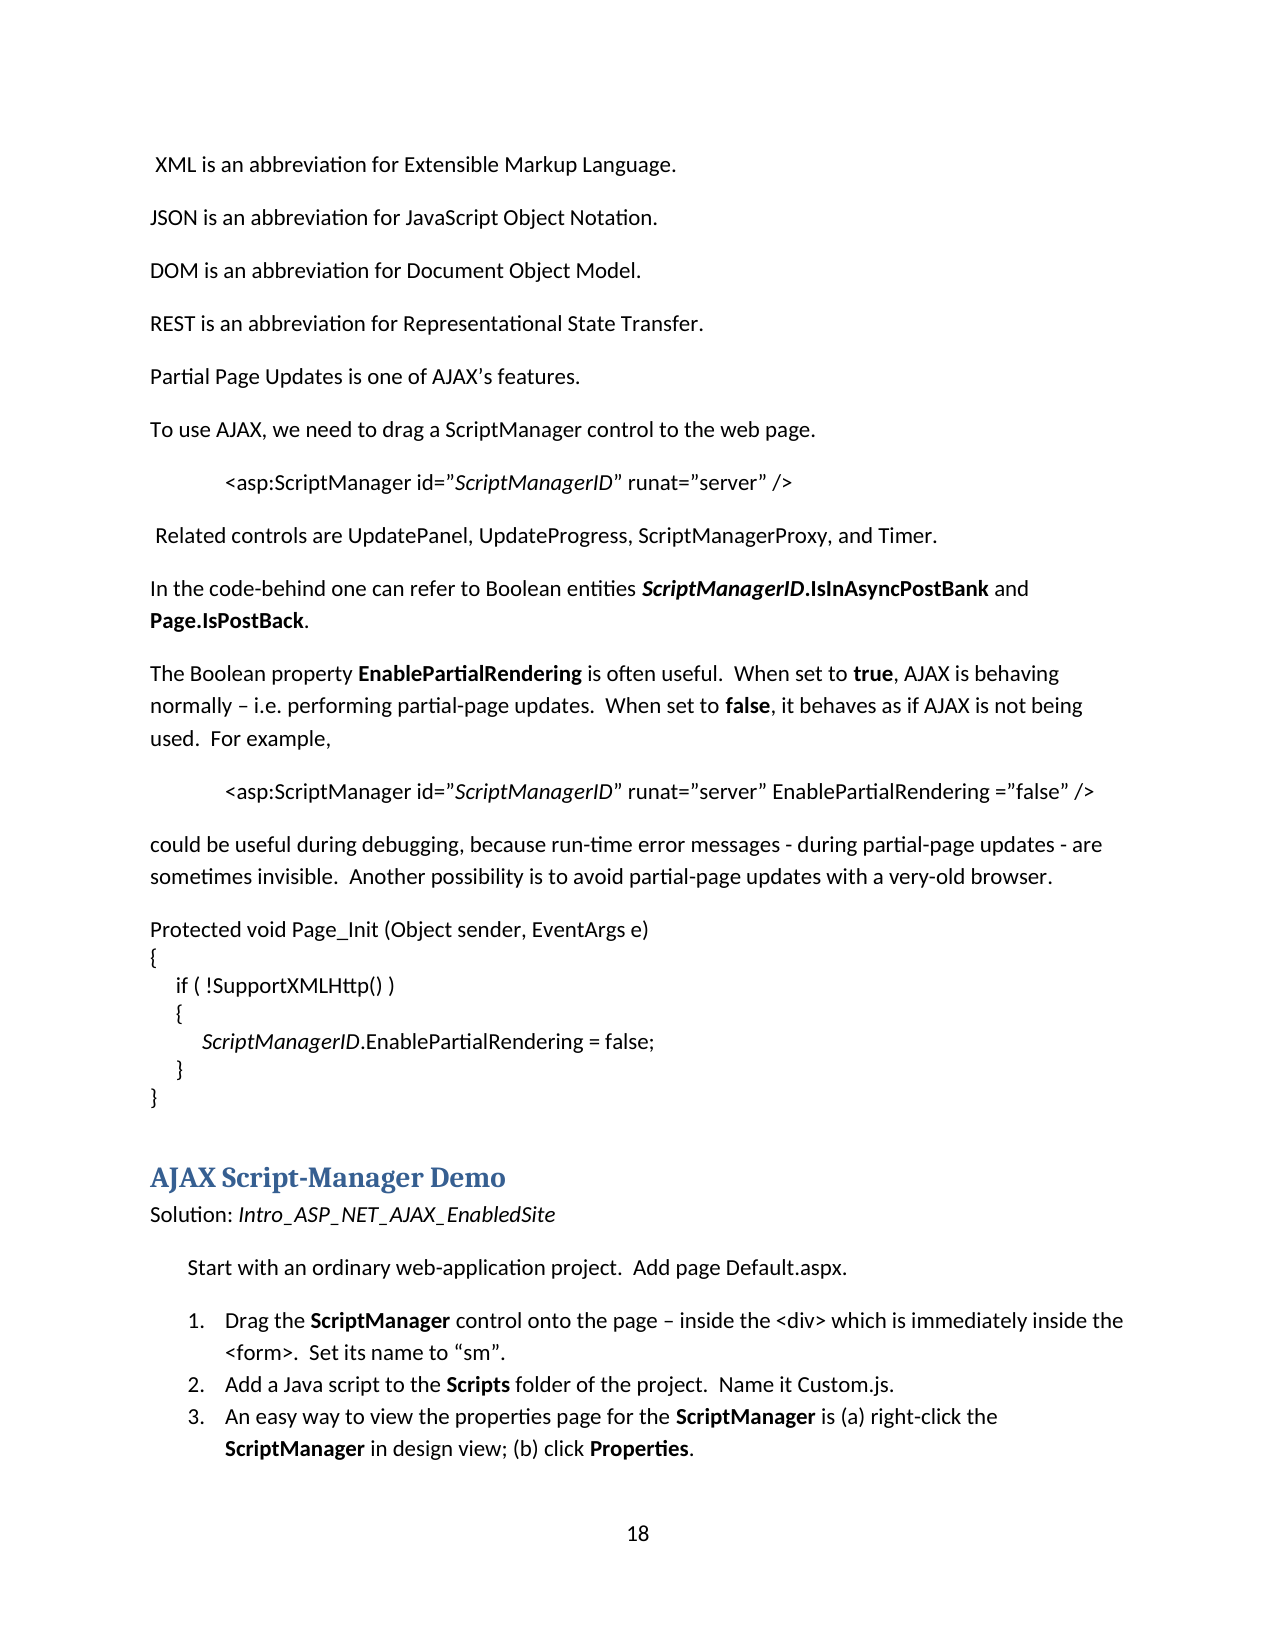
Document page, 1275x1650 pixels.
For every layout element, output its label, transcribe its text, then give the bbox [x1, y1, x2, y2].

text In the code-behind one can refer to Boolean entities ScriptManagerID.IsInAsyncPostBank and Page.IsPostBack. [150, 574, 1125, 634]
text JSON is an abbreviation for JavaScript Object Notation. [150, 203, 1125, 231]
text DOM is an abbreviation for Document Object Model. [150, 256, 1125, 284]
list Add a Java script to the Scripts folder of the project. Name it Custom.js. [187, 1370, 1125, 1398]
text } [150, 1055, 1125, 1083]
text Protected void Page_Init (Object sender, EventArgs e) [150, 915, 1125, 943]
text XML is an abbreviation for Extensible Markup Language. [150, 150, 1125, 178]
text } [150, 1083, 1125, 1111]
text The Boolean property EnablePartialRendering is often useful. When set to true, AJAX is behaving normally – i.e. performing partial-page updates. When set to false, it behaves as if AJAX is not being used. For example, [150, 659, 1125, 752]
subtitle AJAX Script-Manager Demo [150, 1161, 1125, 1195]
text Partial Page Updates is one of AJAX’s features. [150, 362, 1125, 390]
text could be useful during debugging, because run-time error messages - during partial-page updates - are sometimes invisible. Another possibility is to avoid partial-page updates with a very-old browser. [150, 830, 1125, 890]
text To use AJAX, we need to drag a ScriptManager control to the web page. [150, 415, 1125, 443]
list Drag the ScriptManager control onto the page – inside the <div> which is immediately inside the <form>. Set its name to “sm”. [187, 1306, 1125, 1366]
text if ( !SupportXMLHttp() ) [150, 971, 1125, 999]
text Solution: Intro_ASP_NET_AJAX_EnabledSite [150, 1200, 1125, 1228]
text <asp:ScriptManager id=”ScriptManagerID” runat=”server” /> [225, 468, 1125, 496]
text Start with an ordinary web-application project. Add page Default.aspx. [187, 1253, 1125, 1281]
text { [150, 943, 1125, 971]
text REST is an abbreviation for Representational State Transfer. [150, 309, 1125, 337]
text { [150, 999, 1125, 1027]
text Related controls are UpdatePanel, UpdateProgress, ScriptManagerProxy, and Timer. [150, 521, 1125, 549]
list An easy way to view the properties page for the ScriptManager is (a) right-click the ScriptManager in design view; (b) click Properties. [187, 1402, 1125, 1462]
text <asp:ScriptManager id=”ScriptManagerID” runat=”server” EnablePartialRendering =”false” /> [150, 777, 1125, 805]
text ScriptManagerID.EnablePartialRendering = false; [150, 1027, 1125, 1055]
